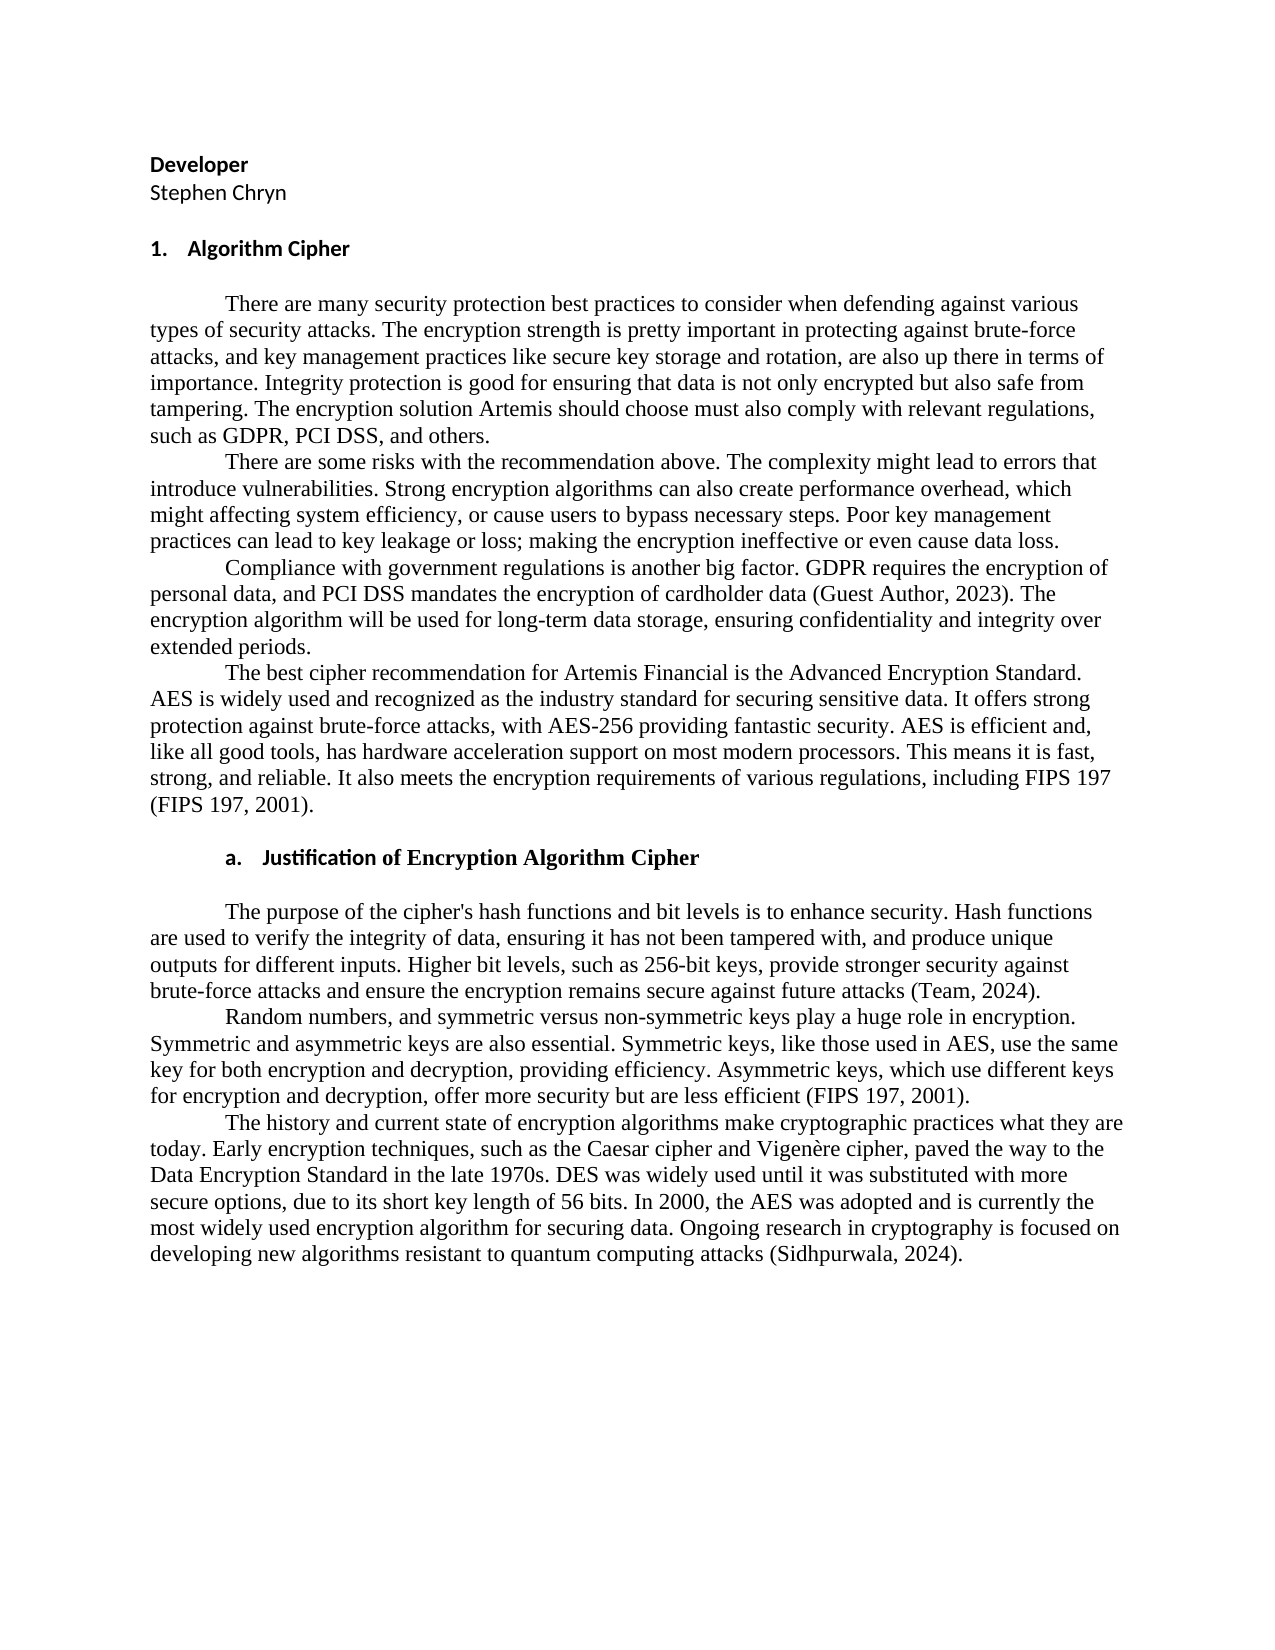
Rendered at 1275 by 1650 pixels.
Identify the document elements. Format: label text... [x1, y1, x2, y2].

text Compliance with government regulations is another big factor. GDPR requires the encryption of personal data, and PCI DSS mandates the encryption of cardholder data (Guest Author, 2023). The encryption algorithm will be used for long-term data storage, ensuring confidentiality and integrity over extended periods. [150, 554, 1125, 659]
subtitle Developer [150, 150, 1125, 178]
subtitle Justification of Encryption Algorithm Cipher [225, 843, 1125, 872]
text The best cipher recommendation for Artemis Financial is the Advanced Encryption Standard. AES is widely used and recognized as the industry standard for securing sensitive data. It offers strong protection against brute-force attacks, with AES-256 providing fantastic security. AES is efficient and, like all good tools, has hardware acceleration support on most modern processors. This means it is fast, strong, and reliable. It also meets the encryption requirements of various regulations, including FIPS 197 (FIPS 197, 2001). [150, 659, 1125, 817]
text Random numbers, and symmetric versus non-symmetric keys play a huge role in encryption. Symmetric and asymmetric keys are also essential. Symmetric keys, like those used in AES, use the same key for both encryption and decryption, providing efficiency. Asymmetric keys, which use different keys for encryption and decryption, offer more security but are less efficient (FIPS 197, 2001). [150, 1003, 1125, 1109]
text The history and current state of encryption algorithms make cryptographic practices what they are today. Early encryption techniques, such as the Caesar cipher and Vigenère cipher, paved the way to the Data Encryption Standard in the late 1970s. DES was widely used until it was substituted with more secure options, due to its short key length of 56 bits. In 2000, the AES was adopted and is currently the most widely used encryption algorithm for securing data. Ongoing research in cryptography is focused on developing new algorithms resistant to quantum computing attacks (Sidhpurwala, 2024). [150, 1109, 1125, 1267]
text The purpose of the cipher's hash functions and bit levels is to enhance security. Hash functions are used to verify the integrity of data, ensuring it has not been tampered with, and produce unique outputs for different inputs. Higher bit levels, such as 256-bit keys, provide stronger security against brute-force attacks and ensure the encryption remains secure against future attacks (Team, 2024). [150, 898, 1125, 1003]
subtitle Algorithm Cipher [150, 234, 1125, 262]
text There are many security protection best practices to consider when defending against various types of security attacks. The encryption strength is pretty important in protecting against brute-force attacks, and key management practices like secure key storage and rotation, are also up there in terms of importance. Integrity protection is good for ensuring that data is not only encrypted but also safe from tampering. The encryption solution Artemis should choose must also comply with relevant regulations, such as GDPR, PCI DSS, and others. [150, 290, 1125, 448]
text There are some risks with the recommendation above. The complexity might lead to errors that introduce vulnerabilities. Strong encryption algorithms can also create performance overhead, which might affecting system efficiency, or cause users to bypass necessary steps. Poor key management practices can lead to key leakage or loss; making the encryption ineffective or even cause data loss. [150, 448, 1125, 554]
text Stephen Chryn [150, 178, 1125, 206]
